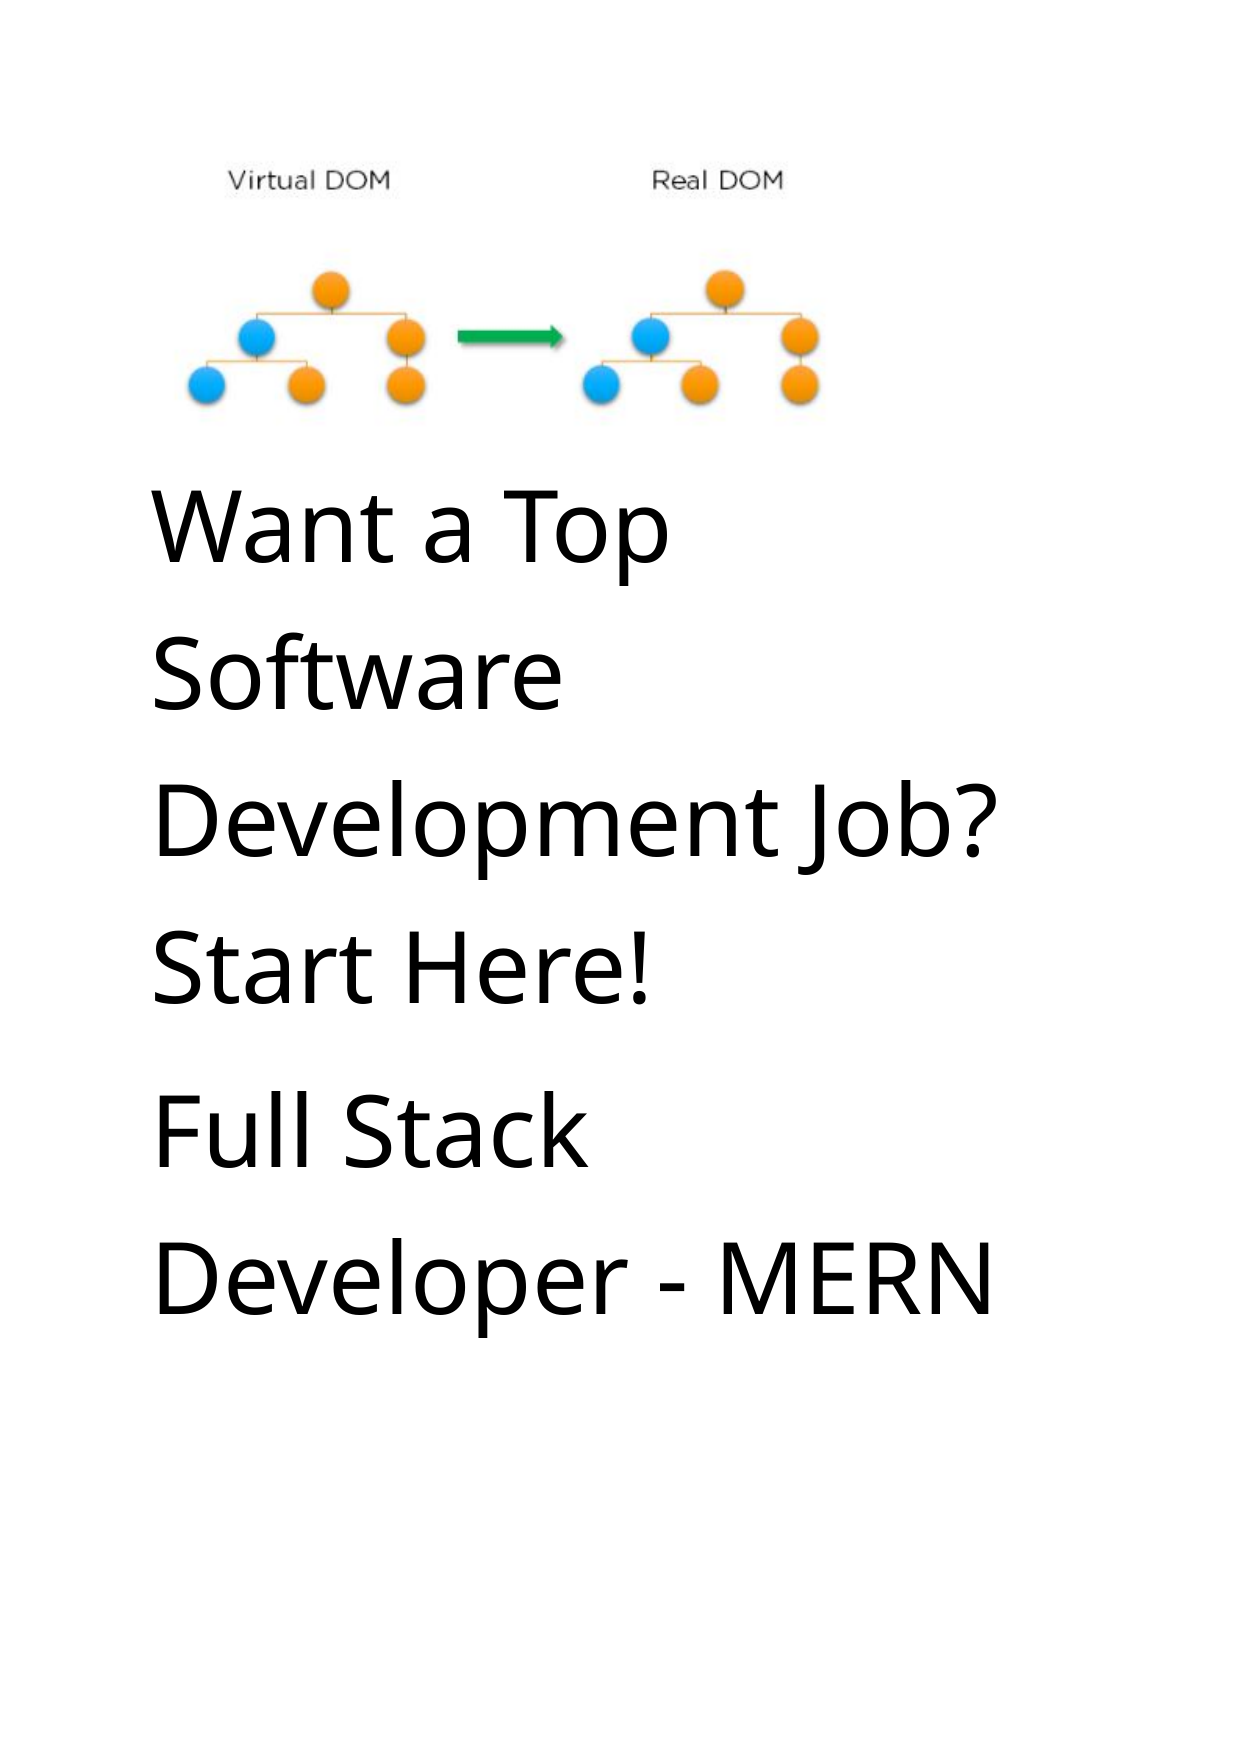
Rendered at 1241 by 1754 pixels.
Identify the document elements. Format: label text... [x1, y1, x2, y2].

text Want a Top Software Development Job? Start Here! [150, 455, 1090, 1033]
picture [150, 150, 846, 436]
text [150, 1060, 1090, 1343]
